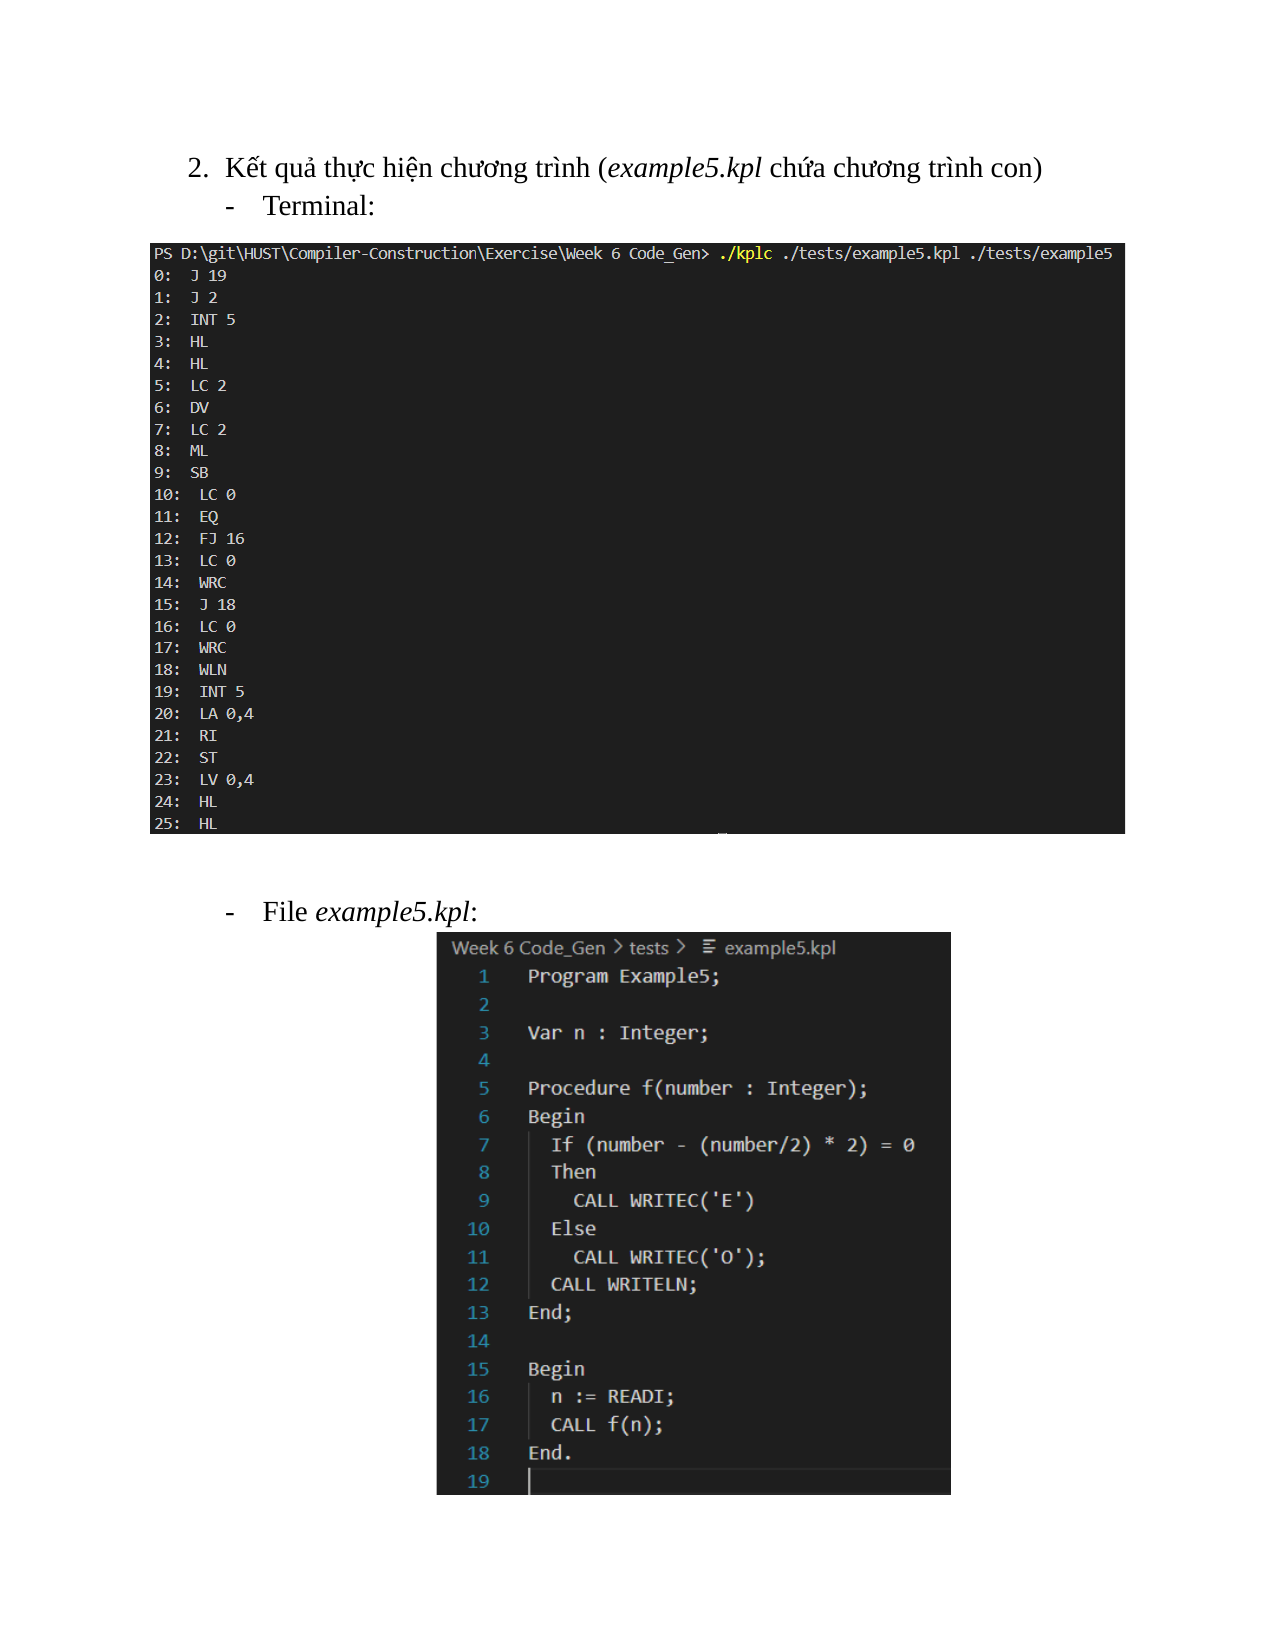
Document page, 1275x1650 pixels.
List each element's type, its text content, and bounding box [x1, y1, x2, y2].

picture [436, 932, 951, 1495]
list File example5.kpl: [225, 894, 1125, 927]
picture [150, 243, 1125, 834]
list Kết quả thực hiện chương trình (example5.kpl chứa chương trình con) [187, 150, 1125, 183]
list Terminal: [225, 188, 1125, 222]
